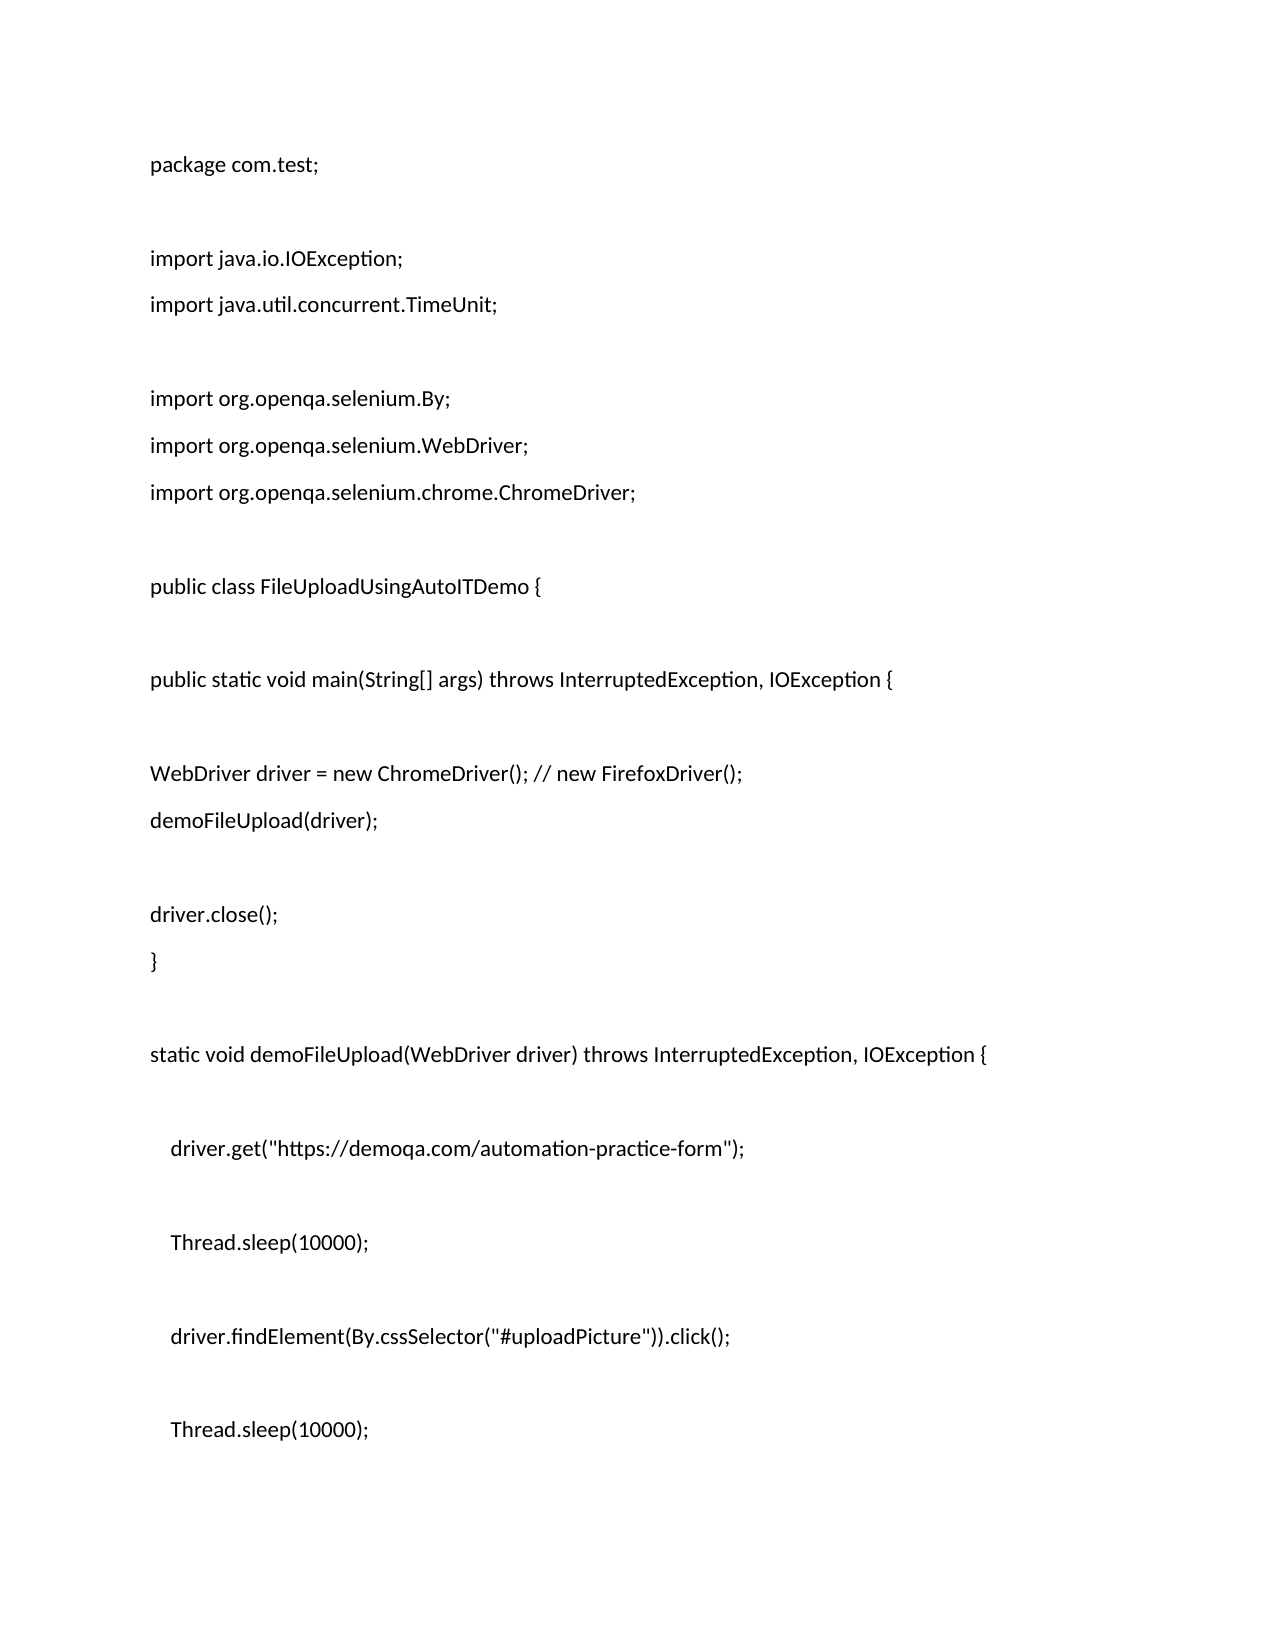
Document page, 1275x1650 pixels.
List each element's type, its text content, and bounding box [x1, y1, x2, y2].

text } [150, 947, 1125, 975]
text driver.close(); [150, 900, 1125, 928]
text import org.openqa.selenium.chrome.ChromeDriver; [150, 478, 1125, 506]
text driver.findElement(By.cssSelector("#uploadPicture")).click(); [150, 1322, 1125, 1350]
text Thread.sleep(10000); [150, 1416, 1125, 1444]
text import java.io.IOException; [150, 244, 1125, 272]
text import java.util.concurrent.TimeUnit; [150, 291, 1125, 319]
text import org.openqa.selenium.By; [150, 384, 1125, 412]
text public static void main(String[] args) throws InterruptedException, IOException { [150, 666, 1125, 694]
text package com.test; [150, 150, 1125, 178]
text WebDriver driver = new ChromeDriver(); // new FirefoxDriver(); [150, 759, 1125, 787]
text public class FileUploadUsingAutoITDemo { [150, 572, 1125, 600]
text static void demoFileUpload(WebDriver driver) throws InterruptedException, IOException { [150, 1041, 1125, 1069]
text demoFileUpload(driver); [150, 806, 1125, 834]
text import org.openqa.selenium.WebDriver; [150, 431, 1125, 459]
text Thread.sleep(10000); [150, 1228, 1125, 1256]
text driver.get("https://demoqa.com/automation-practice-form"); [150, 1134, 1125, 1162]
